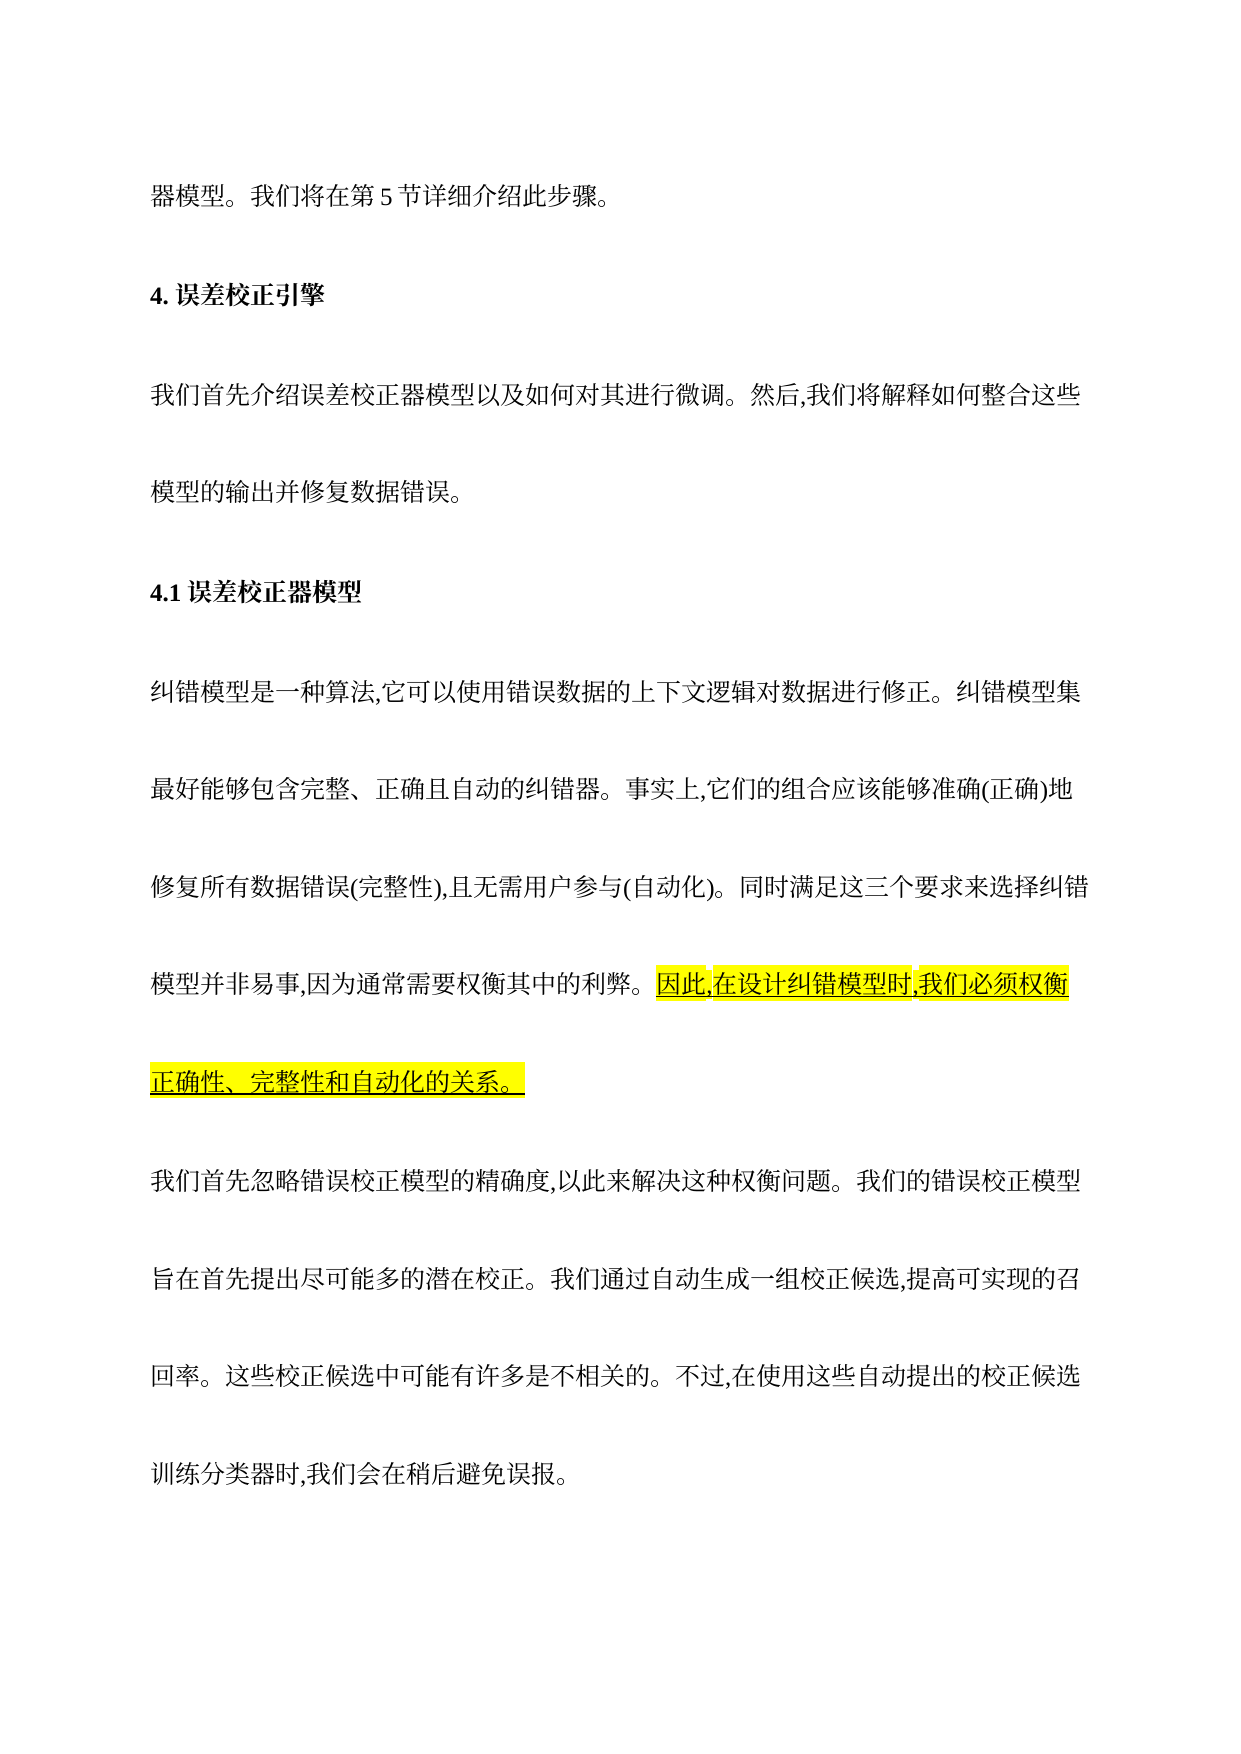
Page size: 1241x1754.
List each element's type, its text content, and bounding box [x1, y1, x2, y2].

text 纠错模型是一种算法,它可以使用错误数据的上下文逻辑对数据进行修正。纠错模型集最好能够包含完整、正确且自动的纠错器。事实上,它们的组合应该能够准确(正确)地修复所有数据错误(完整性),且无需用户参与(自动化)。同时满足这三个要求来选择纠错模型并非易事,因为通常需要权衡其中的利弊。因此,在设计纠错模型时,我们必须权衡正确性、完整性和自动化的关系。 [150, 658, 1090, 1113]
text 我们首先介绍误差校正器模型以及如何对其进行微调。然后,我们将解释如何整合这些模型的输出并修复数据错误。 [150, 361, 1090, 524]
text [150, 162, 1090, 227]
text 我们首先忽略错误校正模型的精确度,以此来解决这种权衡问题。我们的错误校正模型旨在首先提出尽可能多的潜在校正。我们通过自动生成一组校正候选,提高可实现的召回率。这些校正候选中可能有许多是不相关的。不过,在使用这些自动提出的校正候选训练分类器时,我们会在稍后避免误报。 [150, 1147, 1090, 1505]
text 4. 误差校正引擎 [150, 262, 1090, 327]
text 4.1 误差校正器模型 [150, 558, 1090, 623]
